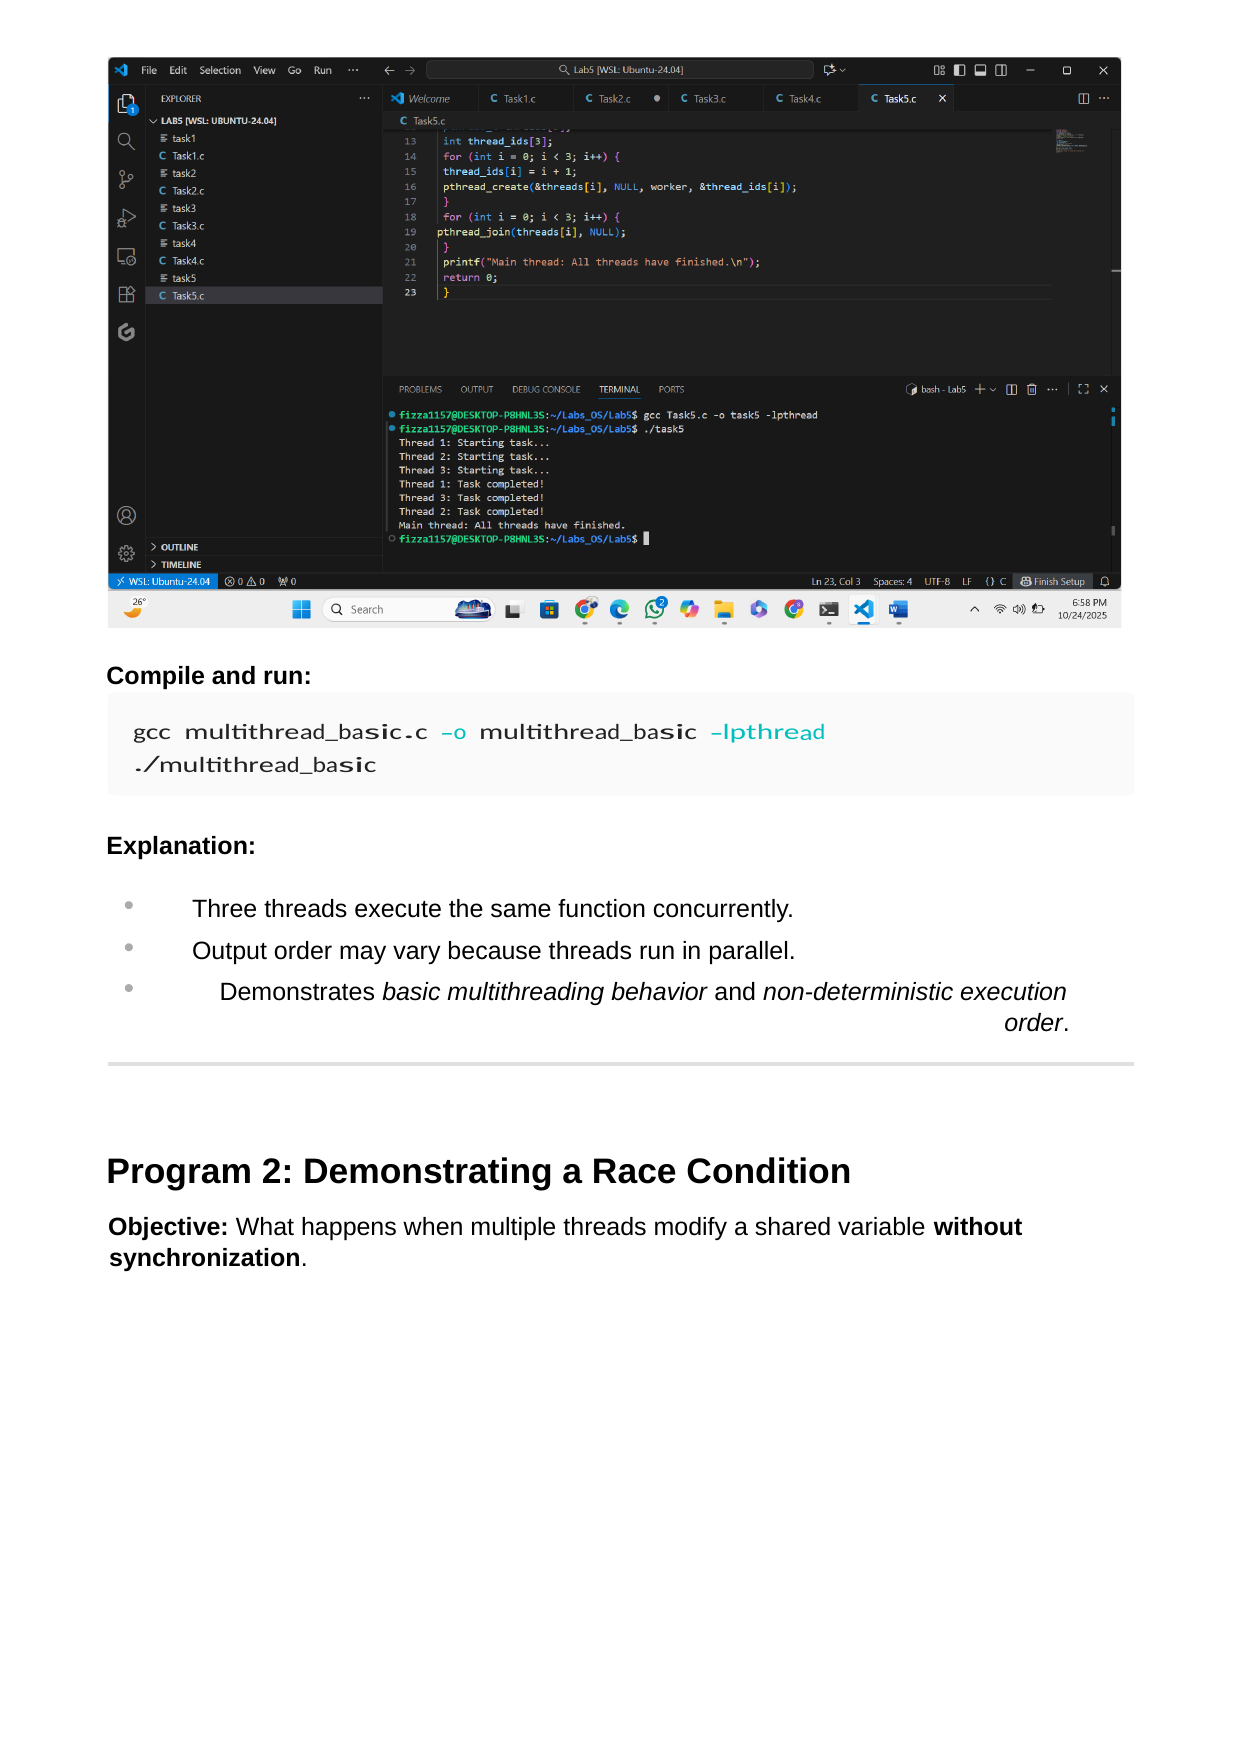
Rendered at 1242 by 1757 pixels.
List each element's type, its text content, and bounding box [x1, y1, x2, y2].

subtitle Program 2: Demonstrating a Race Condition [106, 1151, 1122, 1191]
text Three threads execute the same function concurrently. [148, 894, 1122, 923]
text Explanation: [106, 831, 1122, 860]
text Objective: What happens when multiple threads modify a shared variable without synchronization. [108, 1211, 1122, 1272]
text Compile and run: [106, 661, 1122, 690]
picture [107, 57, 1122, 628]
text Demonstrates basic multithreading behavior and non-deterministic execution order. [125, 977, 1069, 1037]
text Output order may vary because threads run in parallel. [148, 936, 1122, 964]
